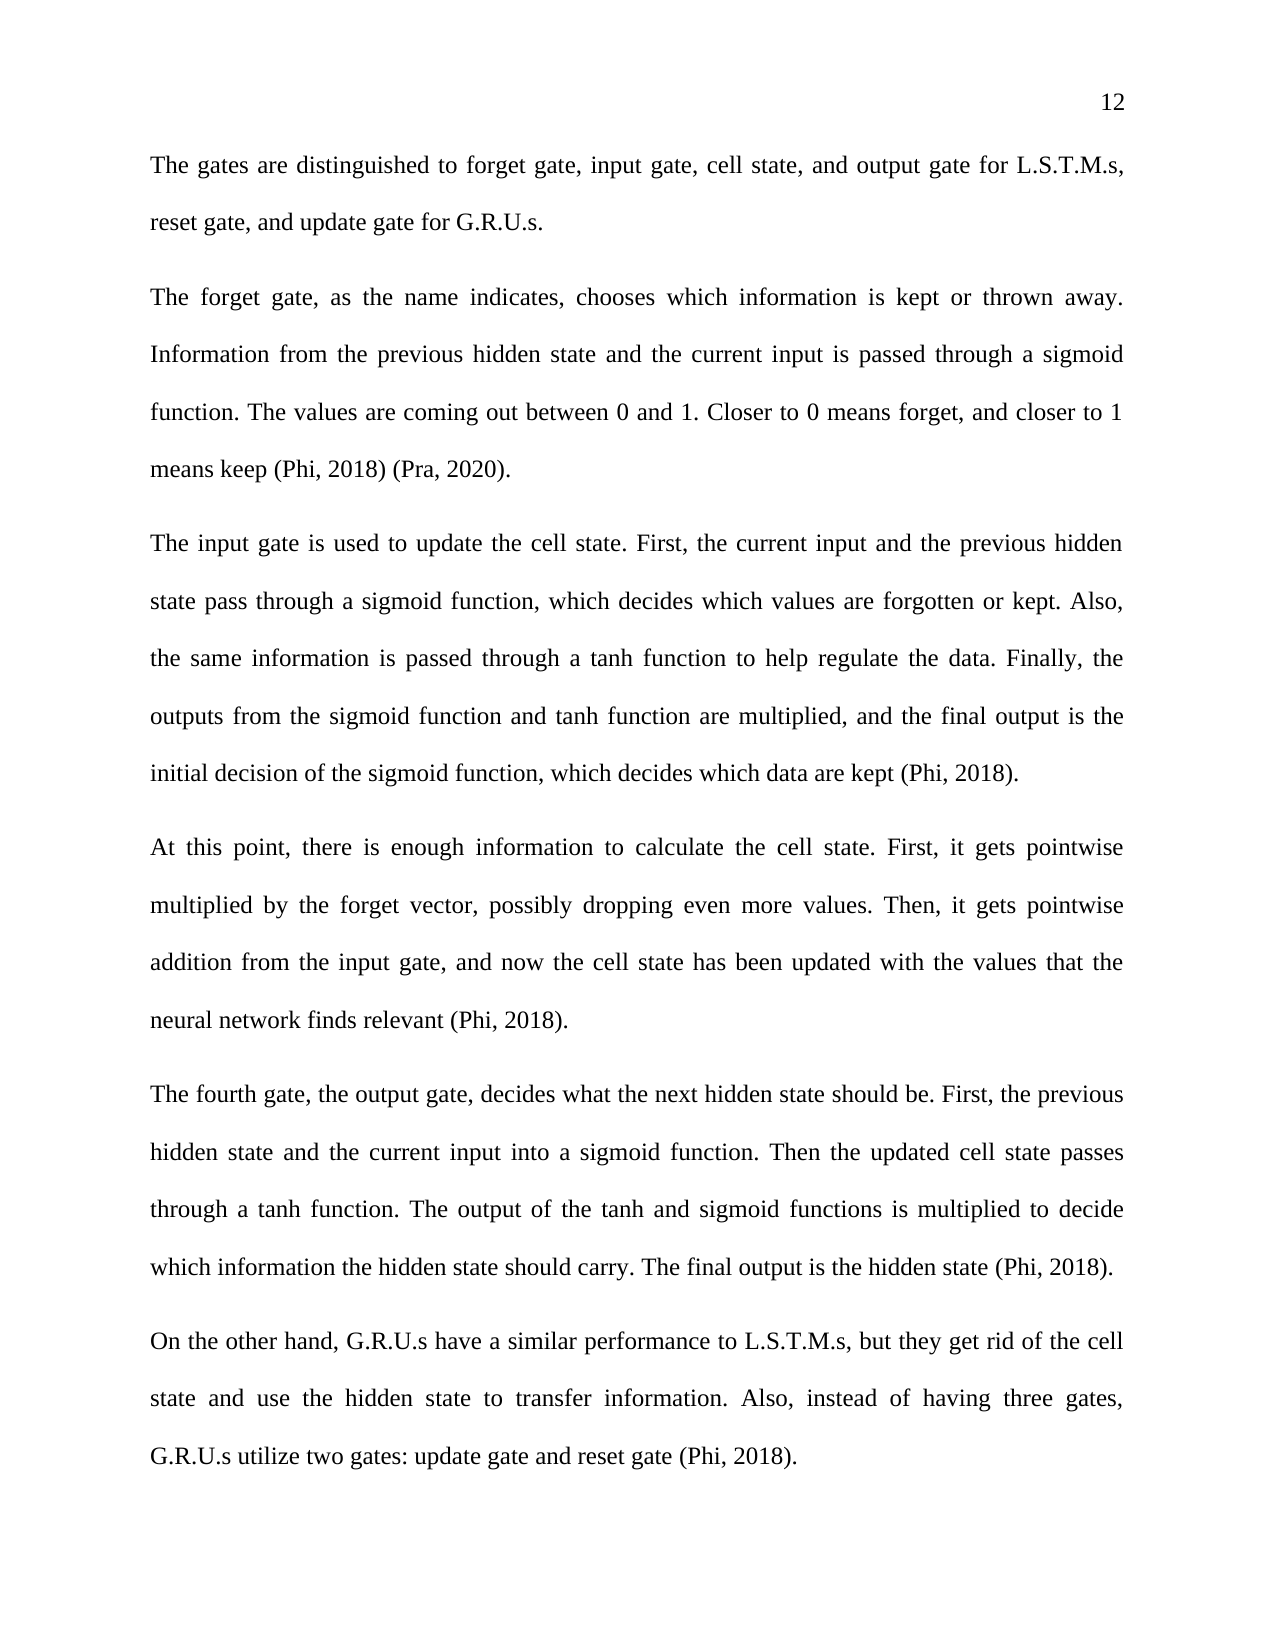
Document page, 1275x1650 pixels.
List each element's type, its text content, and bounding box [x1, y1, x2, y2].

text The forget gate, as the name indicates, chooses which information is kept or thrown away. Information from the previous hidden state and the current input is passed through a sigmoid function. The values are coming out between 0 and 1. Closer to 0 means forget, and closer to 1 means keep . [150, 282, 1125, 483]
text At this point, there is enough information to calculate the cell state. First, it gets pointwise multiplied by the forget vector, possibly dropping even more values. Then, it gets pointwise addition from the input gate, and now the cell state has been updated with the values that the neural network finds relevant . [150, 832, 1125, 1034]
text On the other hand, G.R.U.s have a similar performance to L.S.T.M.s, but they get rid of the cell state and use the hidden state to transfer information. Also, instead of having three gates, G.R.U.s utilize two gates: update gate and reset gate . [150, 1326, 1125, 1469]
text The input gate is used to update the cell state. First, the current input and the previous hidden state pass through a sigmoid function, which decides which values are forgotten or kept. Also, the same information is passed through a tanh function to help regulate the data. Finally, the outputs from the sigmoid function and tanh function are multiplied, and the final output is the initial decision of the sigmoid function, which decides which data are kept . [150, 528, 1125, 787]
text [150, 150, 1125, 236]
text The fourth gate, the output gate, decides what the next hidden state should be. First, the previous hidden state and the current input into a sigmoid function. Then the updated cell state passes through a tanh function. The output of the tanh and sigmoid functions is multiplied to decide which information the hidden state should carry. The final output is the hidden state . [150, 1079, 1125, 1280]
